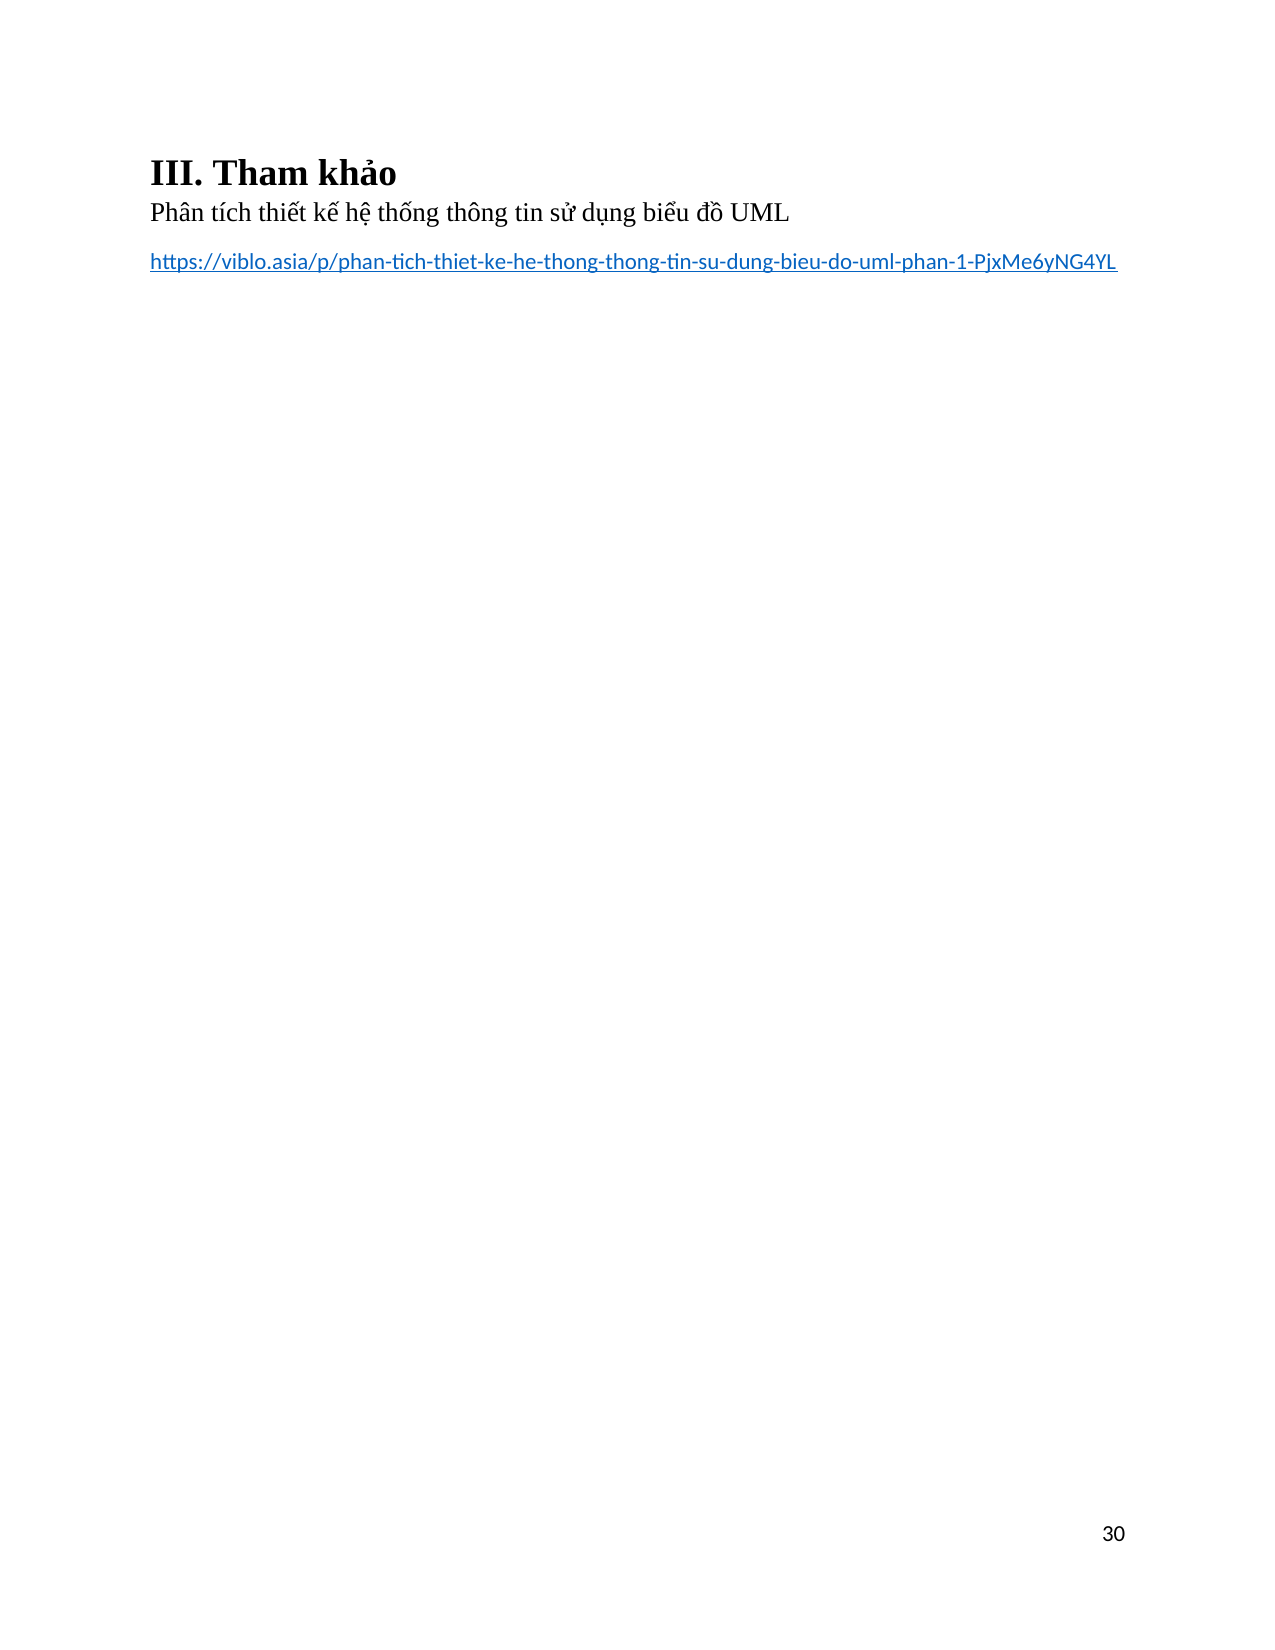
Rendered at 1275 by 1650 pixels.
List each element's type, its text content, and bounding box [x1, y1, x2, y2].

subtitle III. Tham khảo [150, 150, 1125, 193]
text https://viblo.asia/p/phan-tich-thiet-ke-he-thong-thong-tin-su-dung-bieu-do-uml-phan-1-PjxMe6yNG4YL [150, 247, 1125, 275]
text Phân tích thiết kế hệ thống thông tin sử dụng biểu đồ UML [150, 197, 1125, 228]
